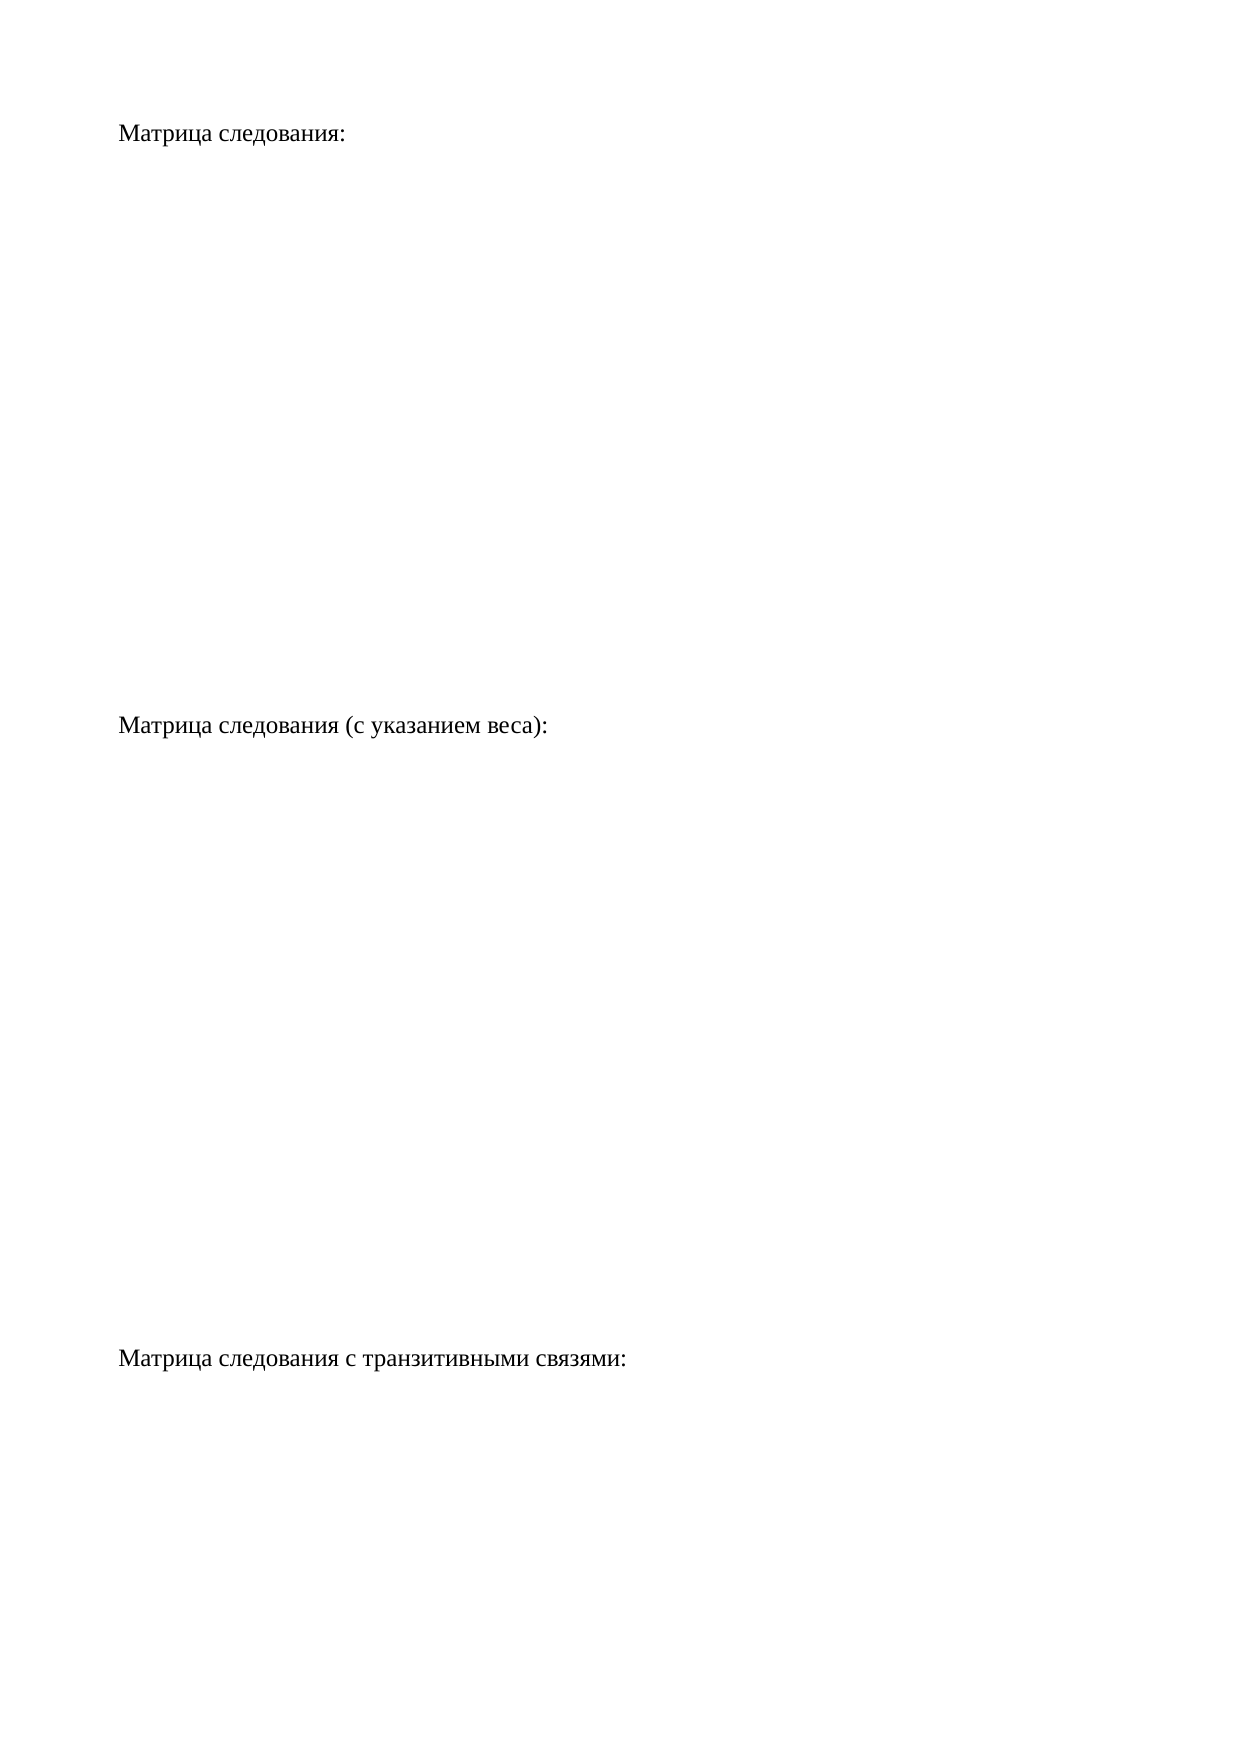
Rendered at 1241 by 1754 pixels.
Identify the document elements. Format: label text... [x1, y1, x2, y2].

text Матрица следования: [118, 118, 1122, 147]
text Матрица следования с транзитивными связями: [118, 1112, 1122, 1372]
text Матрица следования (с указанием веса): [118, 710, 1122, 738]
